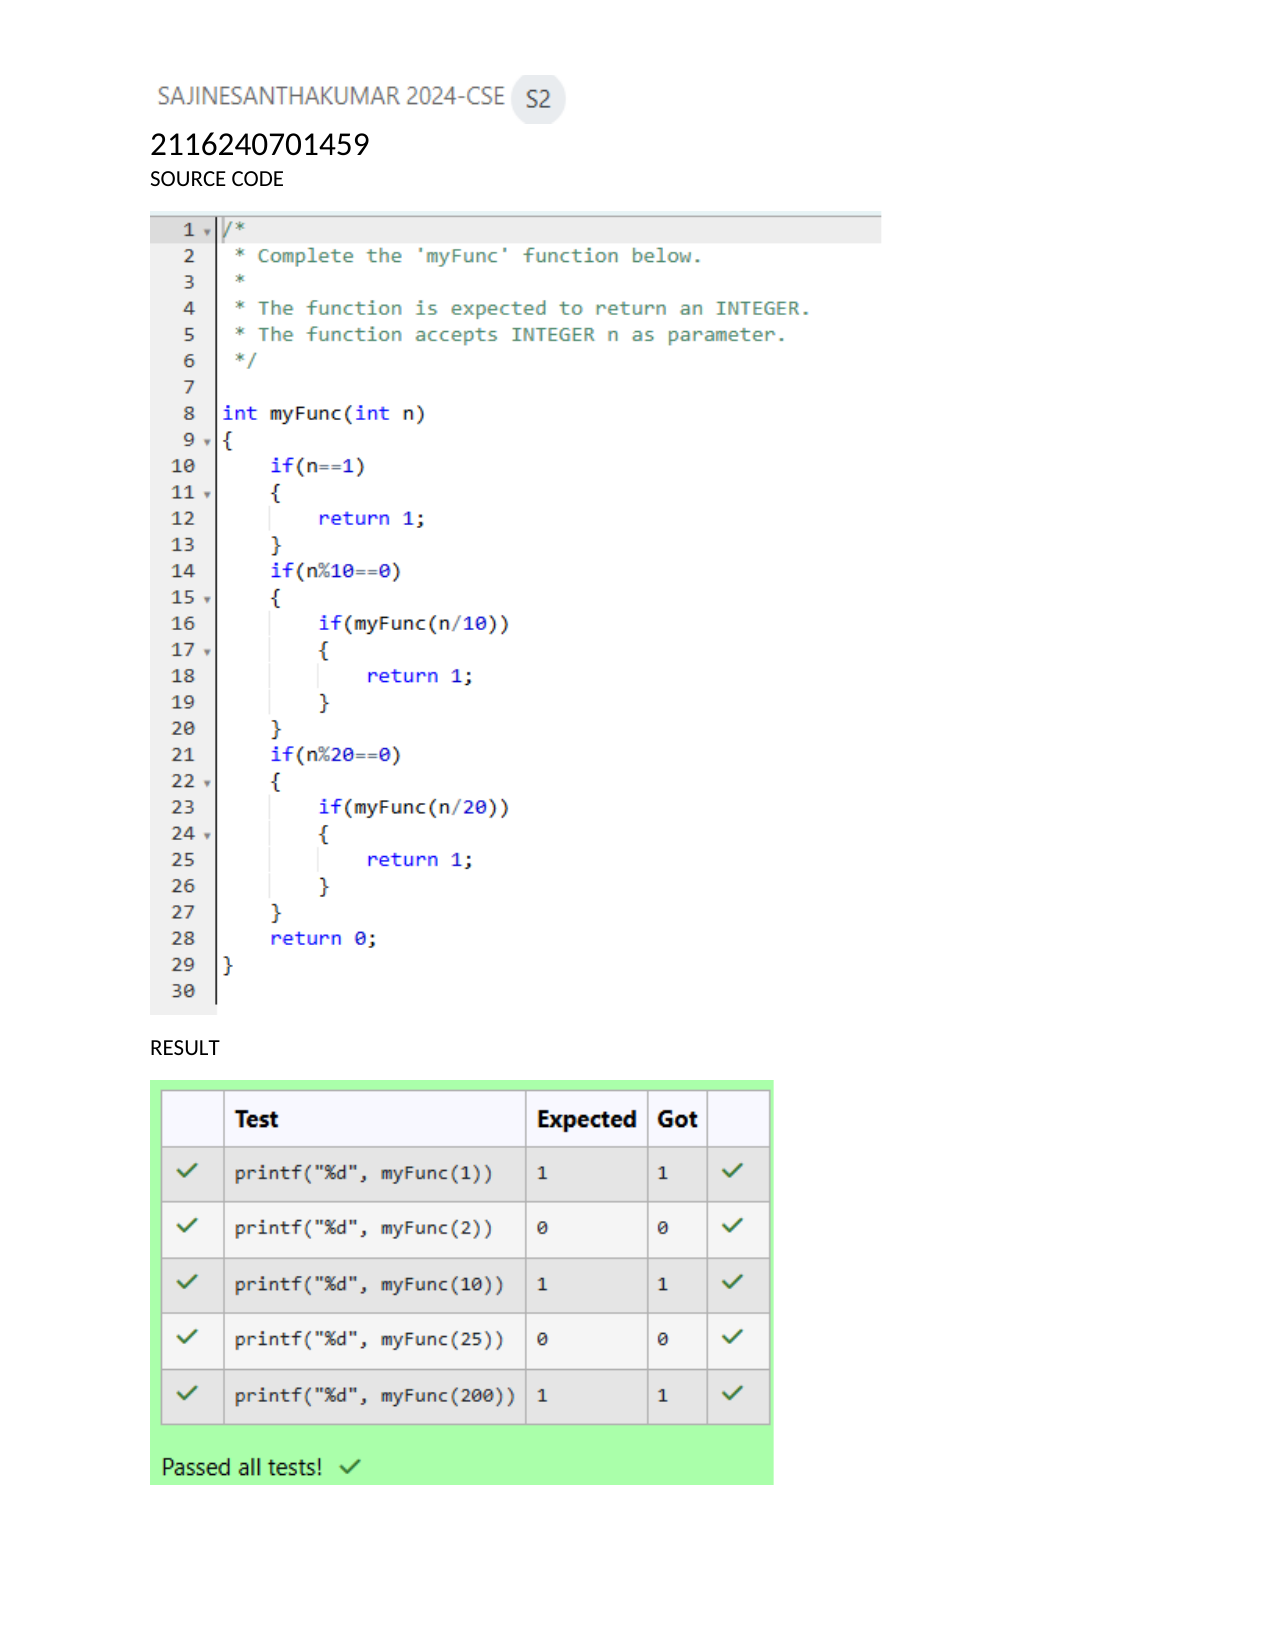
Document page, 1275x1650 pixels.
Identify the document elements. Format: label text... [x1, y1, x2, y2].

picture [150, 75, 577, 124]
picture [150, 1080, 774, 1485]
text RESULT [150, 1033, 1125, 1061]
picture [150, 211, 882, 1015]
text SOURCE CODE [150, 164, 1125, 192]
